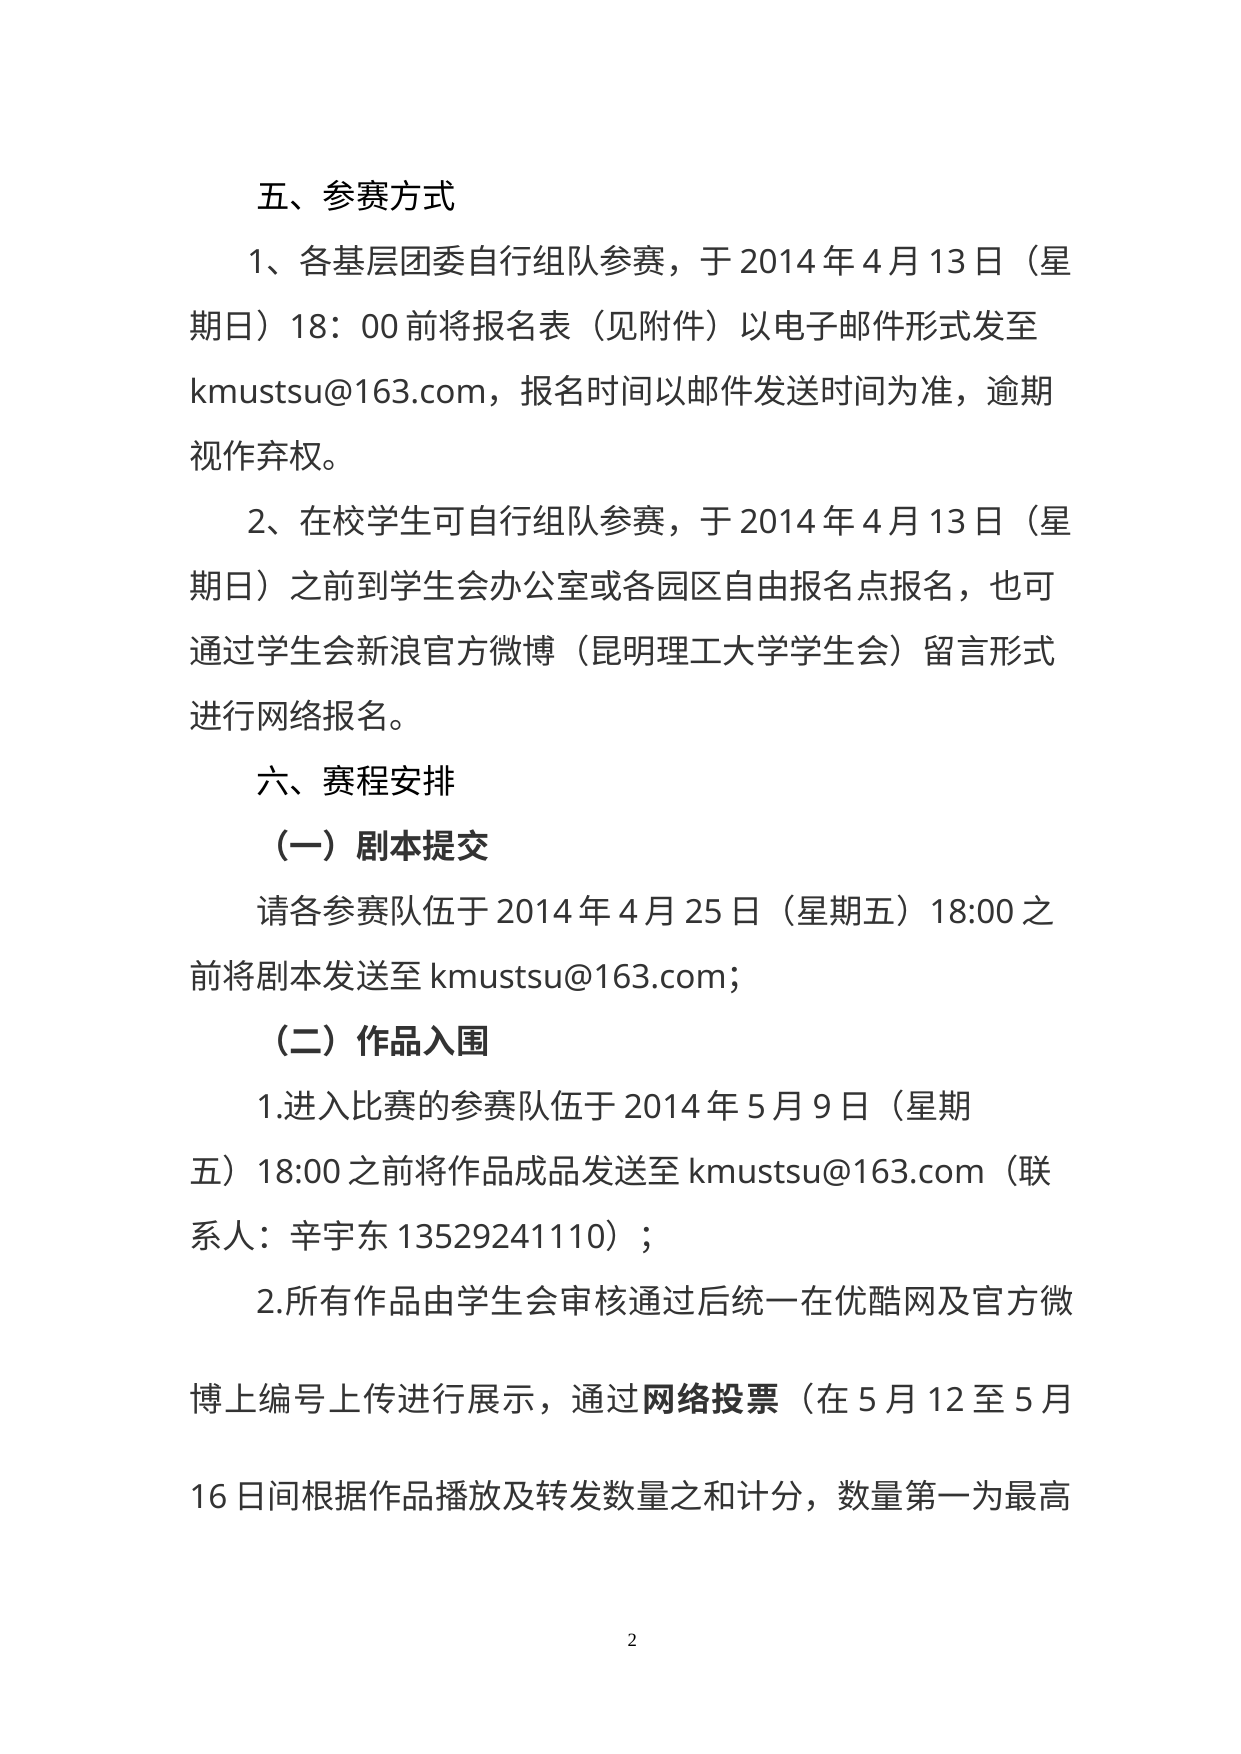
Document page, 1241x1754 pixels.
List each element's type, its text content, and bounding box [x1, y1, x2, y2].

text 1.进入比赛的参赛队伍于2014年5月9日（星期五）18:00之前将作品成品发送至kmustsu@163.com（联系人：辛宇东13529241110）； [189, 1072, 1075, 1267]
text 请各参赛队伍于2014年4月25日（星期五）18:00之前将剧本发送至kmustsu@163.com； [189, 877, 1075, 1007]
text （二）作品入围 [189, 1007, 1075, 1072]
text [189, 1267, 1075, 1527]
text 1、各基层团委自行组队参赛，于2014年4月13日（星期日）18：00前将报名表（见附件）以电子邮件形式发至kmustsu@163.com，报名时间以邮件发送时间为准，逾期视作弃权。 [189, 227, 1075, 487]
text （一）剧本提交 [189, 812, 1075, 877]
text 六、赛程安排 [189, 747, 1075, 812]
text 五、参赛方式 [189, 162, 1075, 227]
text 2、在校学生可自行组队参赛，于2014年4月13日（星期日）之前到学生会办公室或各园区自由报名点报名，也可通过学生会新浪官方微博（昆明理工大学学生会）留言形式进行网络报名。 [189, 487, 1075, 747]
